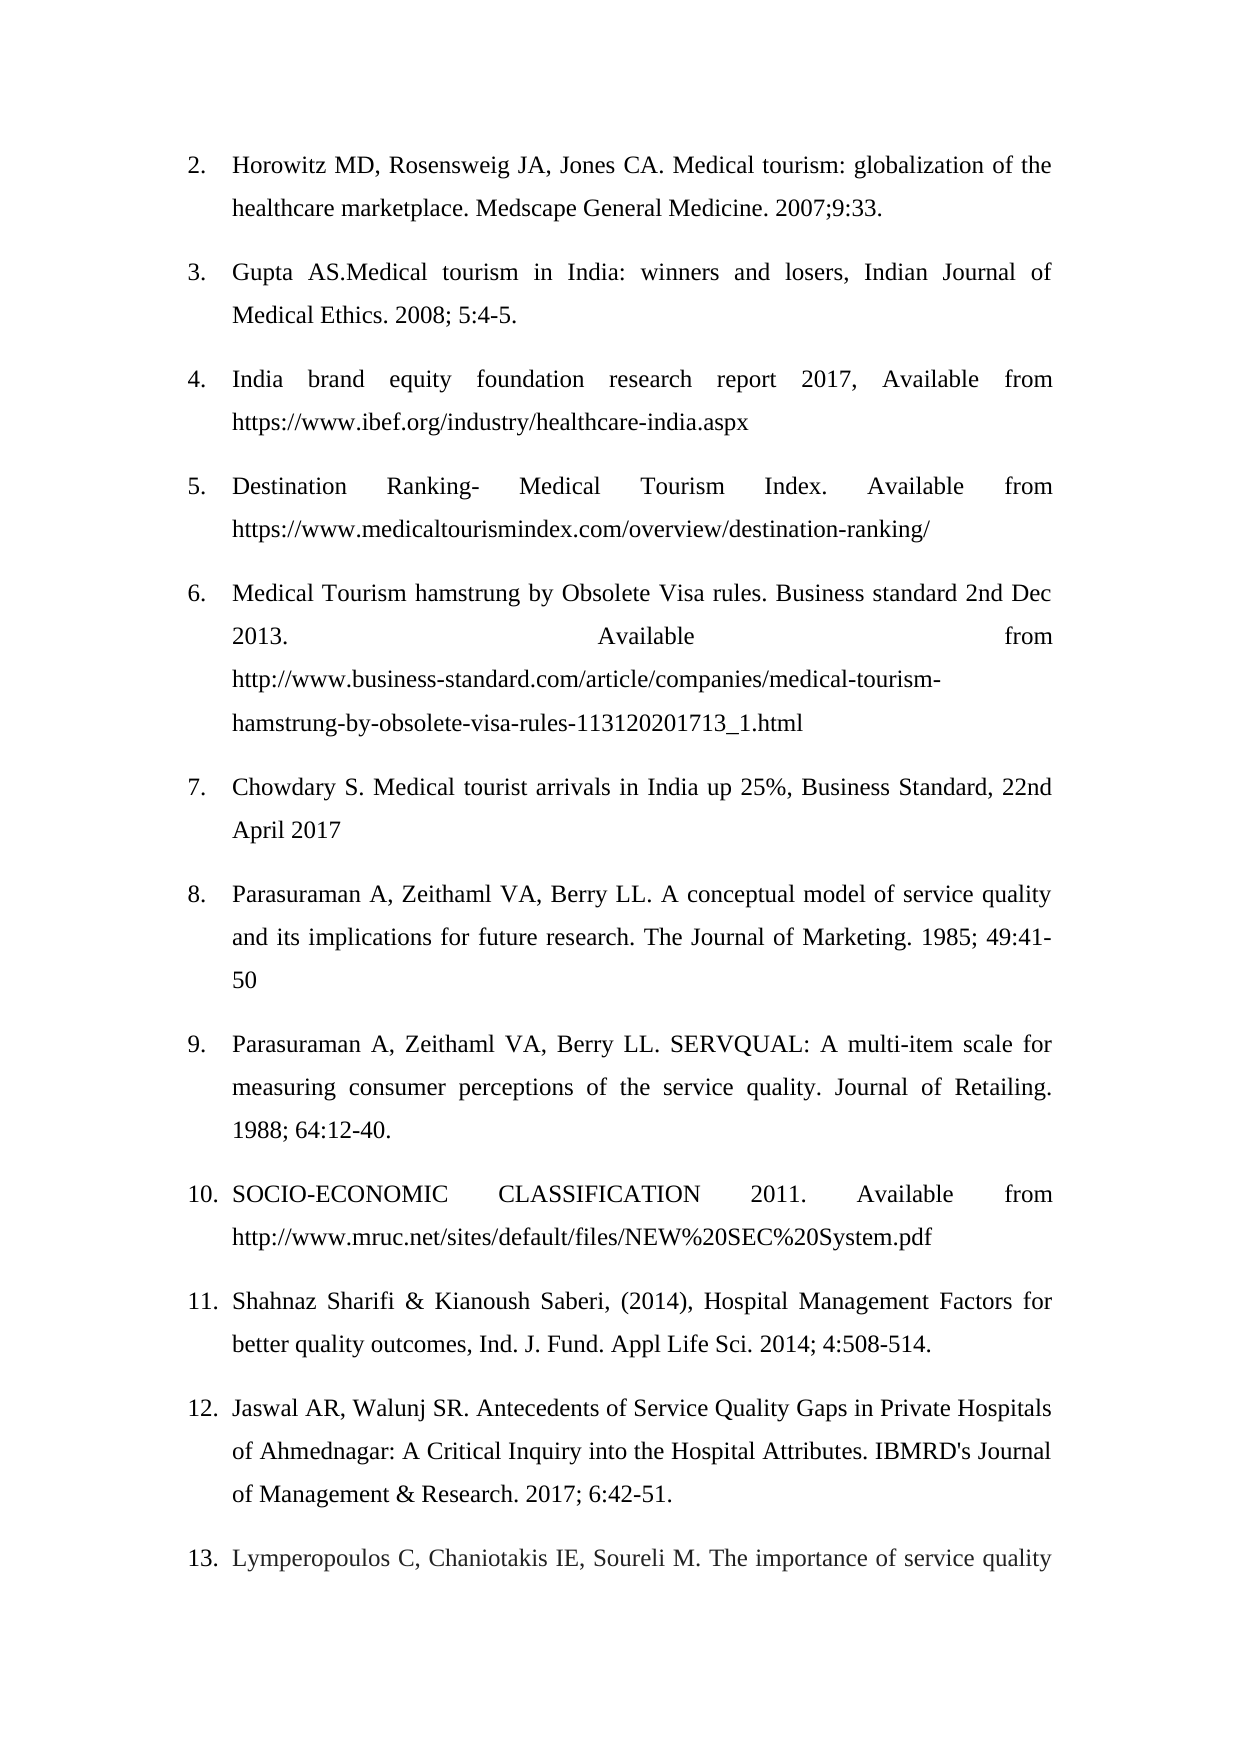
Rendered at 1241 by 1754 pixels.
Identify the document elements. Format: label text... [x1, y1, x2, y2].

list India brand equity foundation research report 2017, Available from https://www.ibef.org/industry/healthcare-india.aspx [187, 364, 1053, 436]
list Parasuraman A, Zeithaml VA, Berry LL. A conceptual model of service quality and its implications for future research. The Journal of Marketing. 1985; 49:41-50 [187, 879, 1053, 994]
list Parasuraman A, Zeithaml VA, Berry LL. SERVQUAL: A multi-item scale for measuring consumer perceptions of the service quality. Journal of Retailing. 1988; 64:12-40. [187, 1029, 1053, 1144]
list Horowitz MD, Rosensweig JA, Jones CA. Medical tourism: globalization of the healthcare marketplace. Medscape General Medicine. 2007;9:33. [187, 150, 1053, 222]
list SOCIO-ECONOMIC CLASSIFICATION 2011. Available from http://www.mruc.net/sites/default/files/NEW%20SEC%20System.pdf [187, 1179, 1053, 1251]
list Jaswal AR, Walunj SR. Antecedents of Service Quality Gaps in Private Hospitals of Ahmednagar: A Critical Inquiry into the Hospital Attributes. IBMRD's Journal of Management & Research. 2017; 6:42-51. [187, 1393, 1053, 1508]
list Shahnaz Sharifi & Kianoush Saberi, (2014), Hospital Management Factors for better quality outcomes, Ind. J. Fund. Appl Life Sci. 2014; 4:508-514. [187, 1286, 1053, 1358]
list Gupta AS.Medical tourism in India: winners and losers, Indian Journal of Medical Ethics. 2008; 5:4-5. [187, 257, 1053, 329]
list Chowdary S. Medical tourist arrivals in India up 25%, Business Standard, 22nd April 2017 [187, 772, 1053, 843]
list Destination Ranking- Medical Tourism Index. Available from https://www.medicaltourismindex.com/overview/destination-ranking/ [187, 471, 1053, 543]
list Medical Tourism hamstrung by Obsolete Visa rules. Business standard 2nd Dec 2013. Available from http://www.business-standard.com/article/companies/medical-tourism-hamstrung-by-obsolete-visa-rules-113120201713_1.html [187, 578, 1053, 736]
